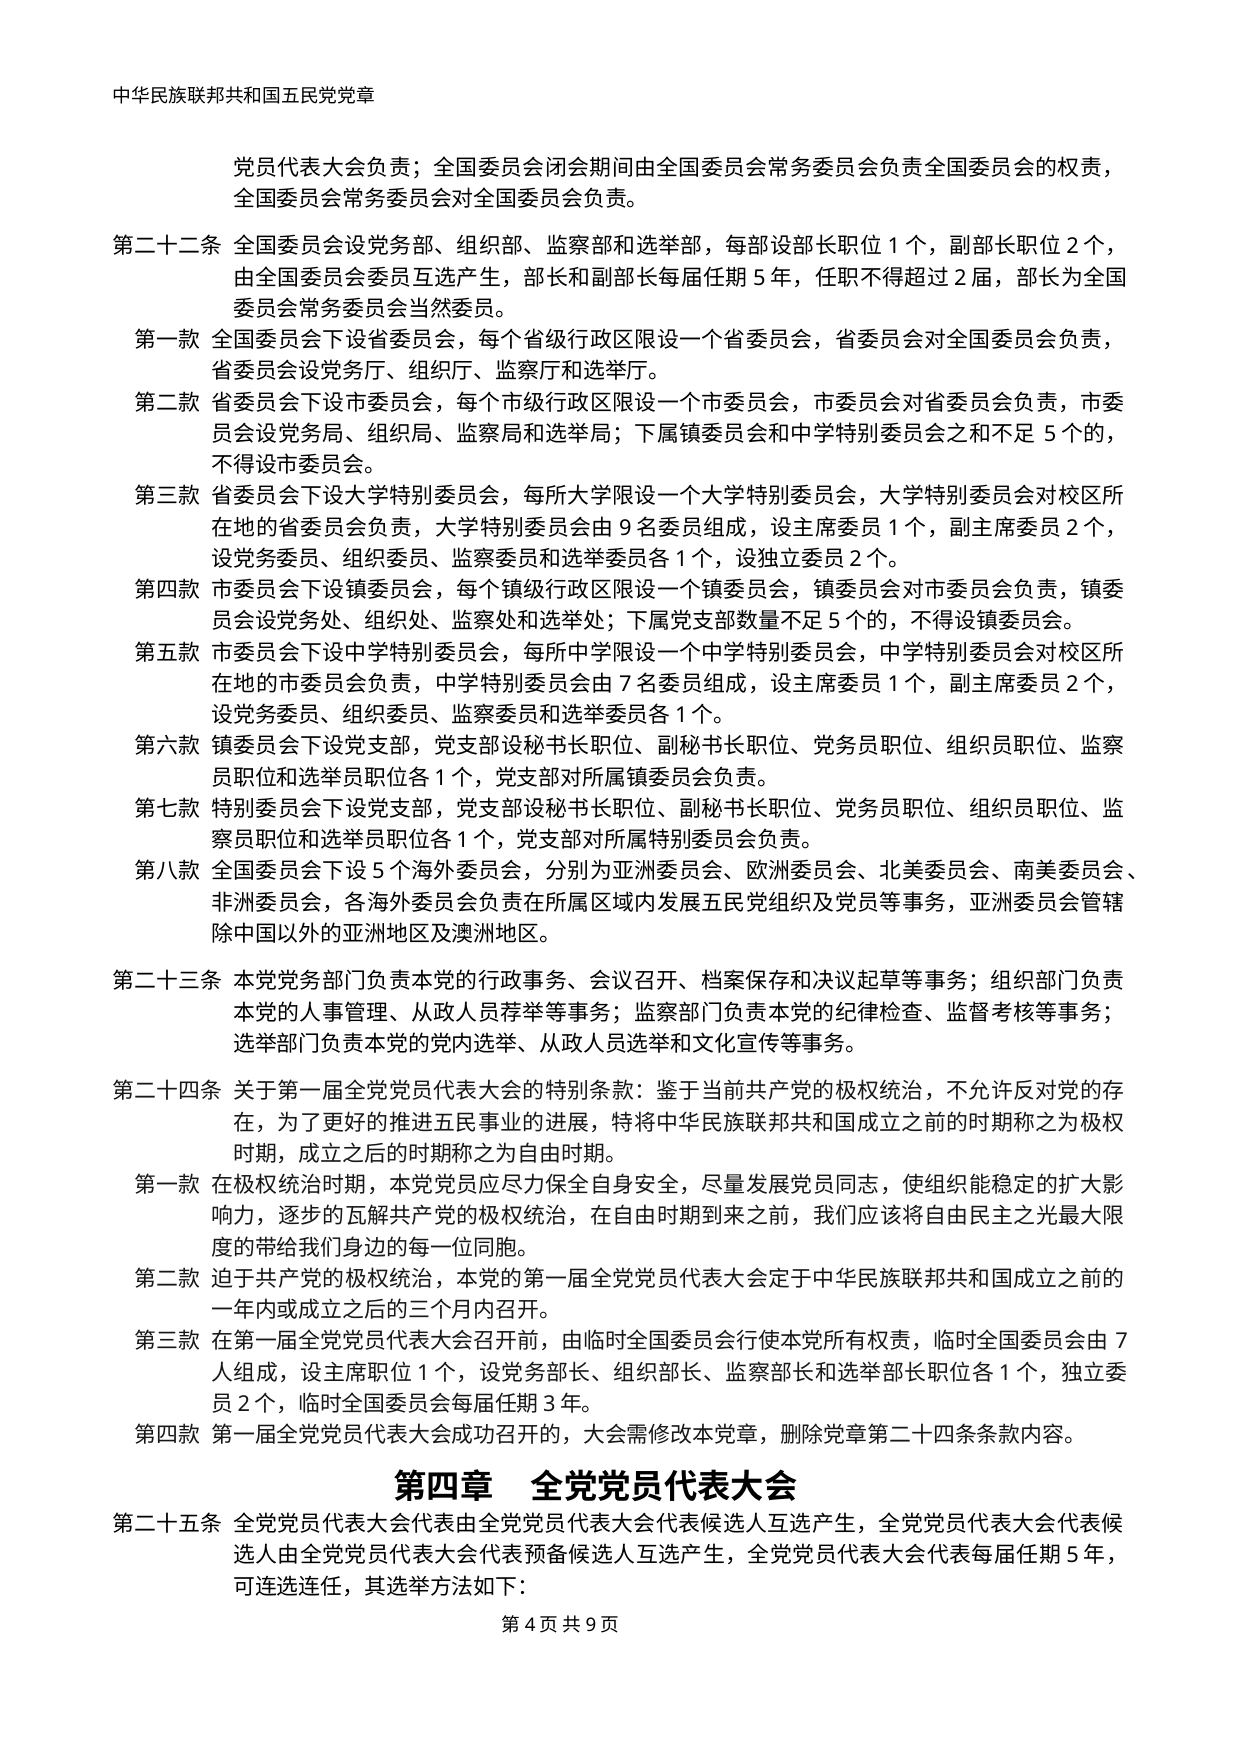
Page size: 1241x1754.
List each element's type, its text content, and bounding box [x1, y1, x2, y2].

list 第一届全党党员代表大会成功召开的，大会需修改本党章，删除党章第二十四条条款内容。 [134, 1417, 1128, 1449]
list 全国委员会下设5个海外委员会，分别为亚洲委员会、欧洲委员会、北美委员会、南美委员会、非洲委员会，各海外委员会负责在所属区域内发展五民党组织及党员等事务，亚洲委员会管辖除中国以外的亚洲地区及澳洲地区。 [134, 854, 1128, 947]
list 在极权统治时期，本党党员应尽力保全自身安全，尽量发展党员同志，使组织能稳定的扩大影响力，逐步的瓦解共产党的极权统治，在自由时期到来之前，我们应该将自由民主之光最大限度的带给我们身边的每一位同胞。 [134, 1167, 1128, 1261]
list 镇委员会下设党支部，党支部设秘书长职位、副秘书长职位、党务员职位、组织员职位、监察员职位和选举员职位各1个，党支部对所属镇委员会负责。 [134, 729, 1128, 791]
list 全党党员代表大会 [112, 1465, 1128, 1507]
list 市委员会下设镇委员会，每个镇级行政区限设一个镇委员会，镇委员会对市委员会负责，镇委员会设党务处、组织处、监察处和选举处；下属党支部数量不足5个的，不得设镇委员会。 [134, 572, 1128, 635]
list 本党党务部门负责本党的行政事务、会议召开、档案保存和决议起草等事务；组织部门负责本党的人事管理、从政人员荐举等事务；监察部门负责本党的纪律检查、监督考核等事务；选举部门负责本党的党内选举、从政人员选举和文化宣传等事务。 [112, 964, 1128, 1057]
list 全国委员会下设省委员会，每个省级行政区限设一个省委员会，省委员会对全国委员会负责，省委员会设党务厅、组织厅、监察厅和选举厅。 [134, 322, 1128, 385]
list 在第一届全党党员代表大会召开前，由临时全国委员会行使本党所有权责，临时全国委员会由7人组成，设主席职位1个，设党务部长、组织部长、监察部长和选举部长职位各1个，独立委员2个，临时全国委员会每届任期3年。 [134, 1324, 1128, 1417]
list 市委员会下设中学特别委员会，每所中学限设一个中学特别委员会，中学特别委员会对校区所在地的市委员会负责，中学特别委员会由7名委员组成，设主席委员1个，副主席委员2个，设党务委员、组织委员、监察委员和选举委员各1个。 [134, 635, 1128, 729]
list 省委员会下设市委员会，每个市级行政区限设一个市委员会，市委员会对省委员会负责，市委员会设党务局、组织局、监察局和选举局；下属镇委员会和中学特别委员会之和不足5个的，不得设市委员会。 [134, 385, 1128, 479]
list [112, 150, 1128, 212]
list 全党党员代表大会代表由全党党员代表大会代表候选人互选产生，全党党员代表大会代表候选人由全党党员代表大会代表预备候选人互选产生，全党党员代表大会代表每届任期5年，可连选连任，其选举方法如下： [112, 1507, 1128, 1600]
list 迫于共产党的极权统治，本党的第一届全党党员代表大会定于中华民族联邦共和国成立之前的一年内或成立之后的三个月内召开。 [134, 1261, 1128, 1324]
list 特别委员会下设党支部，党支部设秘书长职位、副秘书长职位、党务员职位、组织员职位、监察员职位和选举员职位各1个，党支部对所属特别委员会负责。 [134, 791, 1128, 854]
list 全国委员会设党务部、组织部、监察部和选举部，每部设部长职位1个，副部长职位2个，由全国委员会委员互选产生，部长和副部长每届任期5年，任职不得超过2届，部长为全国委员会常务委员会当然委员。 [112, 229, 1128, 322]
list 省委员会下设大学特别委员会，每所大学限设一个大学特别委员会，大学特别委员会对校区所在地的省委员会负责，大学特别委员会由9名委员组成，设主席委员1个，副主席委员2个，设党务委员、组织委员、监察委员和选举委员各1个，设独立委员2个。 [134, 479, 1128, 572]
list 关于第一届全党党员代表大会的特别条款：鉴于当前共产党的极权统治，不允许反对党的存在，为了更好的推进五民事业的进展，特将中华民族联邦共和国成立之前的时期称之为极权时期，成立之后的时期称之为自由时期。 [112, 1074, 1128, 1167]
